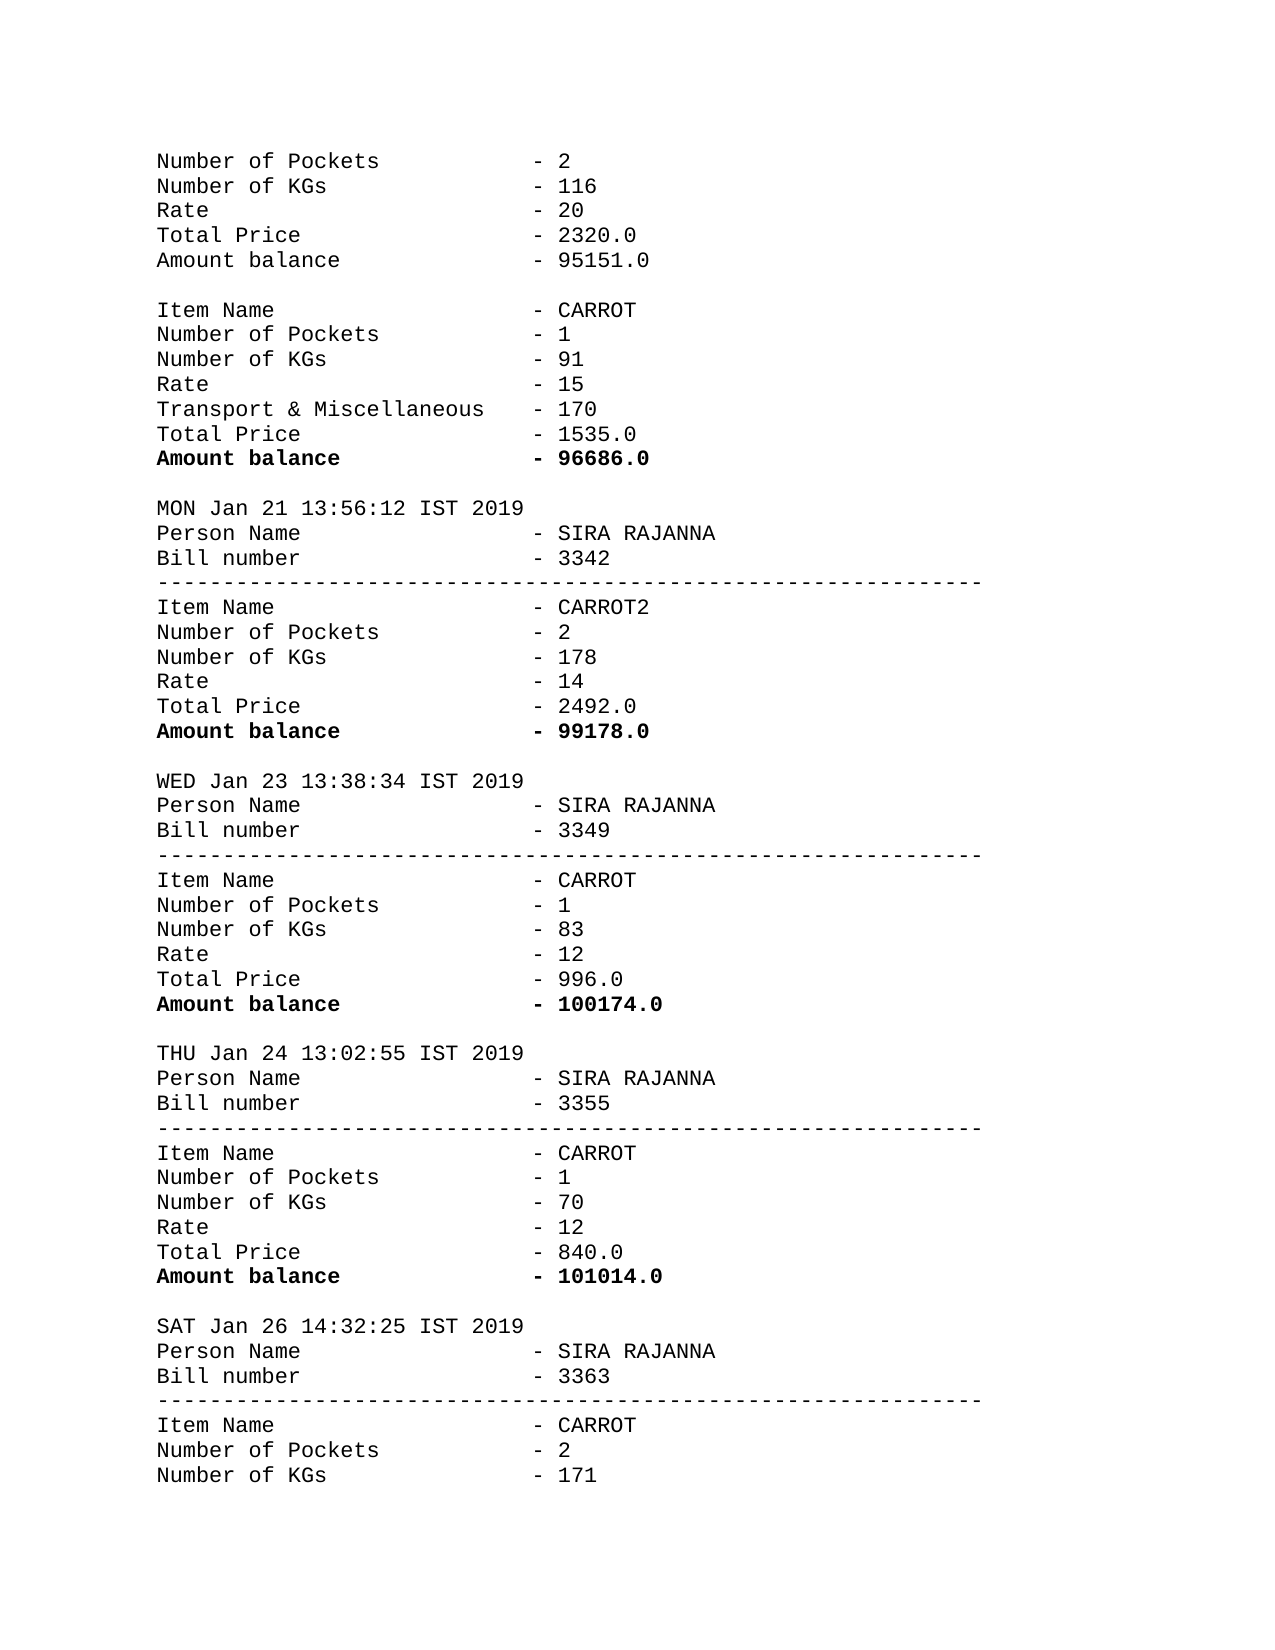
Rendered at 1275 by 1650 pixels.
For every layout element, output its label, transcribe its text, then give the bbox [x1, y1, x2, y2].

text Person Name - SIRA RAJANNA [156, 522, 1118, 547]
text Item Name - CARROT [156, 299, 1118, 323]
text Rate - 20 [156, 199, 1118, 224]
text WED Jan 23 13:38:34 IST 2019 [156, 770, 1118, 794]
text --------------------------------------------------------------- [156, 1389, 1118, 1414]
text --------------------------------------------------------------- [156, 1117, 1118, 1142]
text Number of Pockets - 1 [156, 894, 1118, 918]
text Item Name - CARROT2 [156, 596, 1118, 621]
text Number of Pockets - 1 [156, 323, 1118, 348]
text Item Name - CARROT [156, 1142, 1118, 1166]
text Number of KGs - 178 [156, 646, 1118, 671]
text Total Price - 996.0 [156, 968, 1118, 993]
text Number of Pockets - 2 [156, 621, 1118, 646]
text Rate - 15 [156, 373, 1118, 398]
text Item Name - CARROT [156, 1414, 1118, 1439]
text --------------------------------------------------------------- [156, 571, 1118, 596]
text Rate - 12 [156, 943, 1118, 968]
text Number of KGs - 91 [156, 348, 1118, 373]
text Number of KGs - 171 [156, 1464, 1118, 1489]
text Amount balance - 95151.0 [156, 249, 1118, 274]
text Person Name - SIRA RAJANNA [156, 1340, 1118, 1365]
text Number of Pockets - 2 [156, 150, 1118, 175]
text Bill number - 3355 [156, 1092, 1118, 1117]
text Amount balance - 99178.0 [156, 720, 1118, 745]
text Total Price - 1535.0 [156, 423, 1118, 447]
text Person Name - SIRA RAJANNA [156, 1067, 1118, 1092]
text Amount balance - 100174.0 [156, 993, 1118, 1018]
text Item Name - CARROT [156, 869, 1118, 894]
text Amount balance - 101014.0 [156, 1266, 1118, 1290]
text Person Name - SIRA RAJANNA [156, 794, 1118, 819]
text Number of KGs - 116 [156, 175, 1118, 199]
text Number of Pockets - 2 [156, 1439, 1118, 1464]
text Bill number - 3342 [156, 547, 1118, 571]
text Total Price - 2492.0 [156, 695, 1118, 720]
text SAT Jan 26 14:32:25 IST 2019 [156, 1315, 1118, 1340]
text Bill number - 3363 [156, 1365, 1118, 1389]
text --------------------------------------------------------------- [156, 844, 1118, 869]
text Number of KGs - 70 [156, 1191, 1118, 1216]
text Bill number - 3349 [156, 819, 1118, 844]
text Total Price - 840.0 [156, 1241, 1118, 1266]
text Amount balance - 96686.0 [156, 447, 1118, 472]
text Total Price - 2320.0 [156, 224, 1118, 249]
text Rate - 14 [156, 671, 1118, 695]
text Transport & Miscellaneous - 170 [156, 398, 1118, 423]
text Number of KGs - 83 [156, 918, 1118, 943]
text Rate - 12 [156, 1216, 1118, 1241]
text Number of Pockets - 1 [156, 1166, 1118, 1191]
text MON Jan 21 13:56:12 IST 2019 [156, 497, 1118, 522]
text THU Jan 24 13:02:55 IST 2019 [156, 1042, 1118, 1067]
